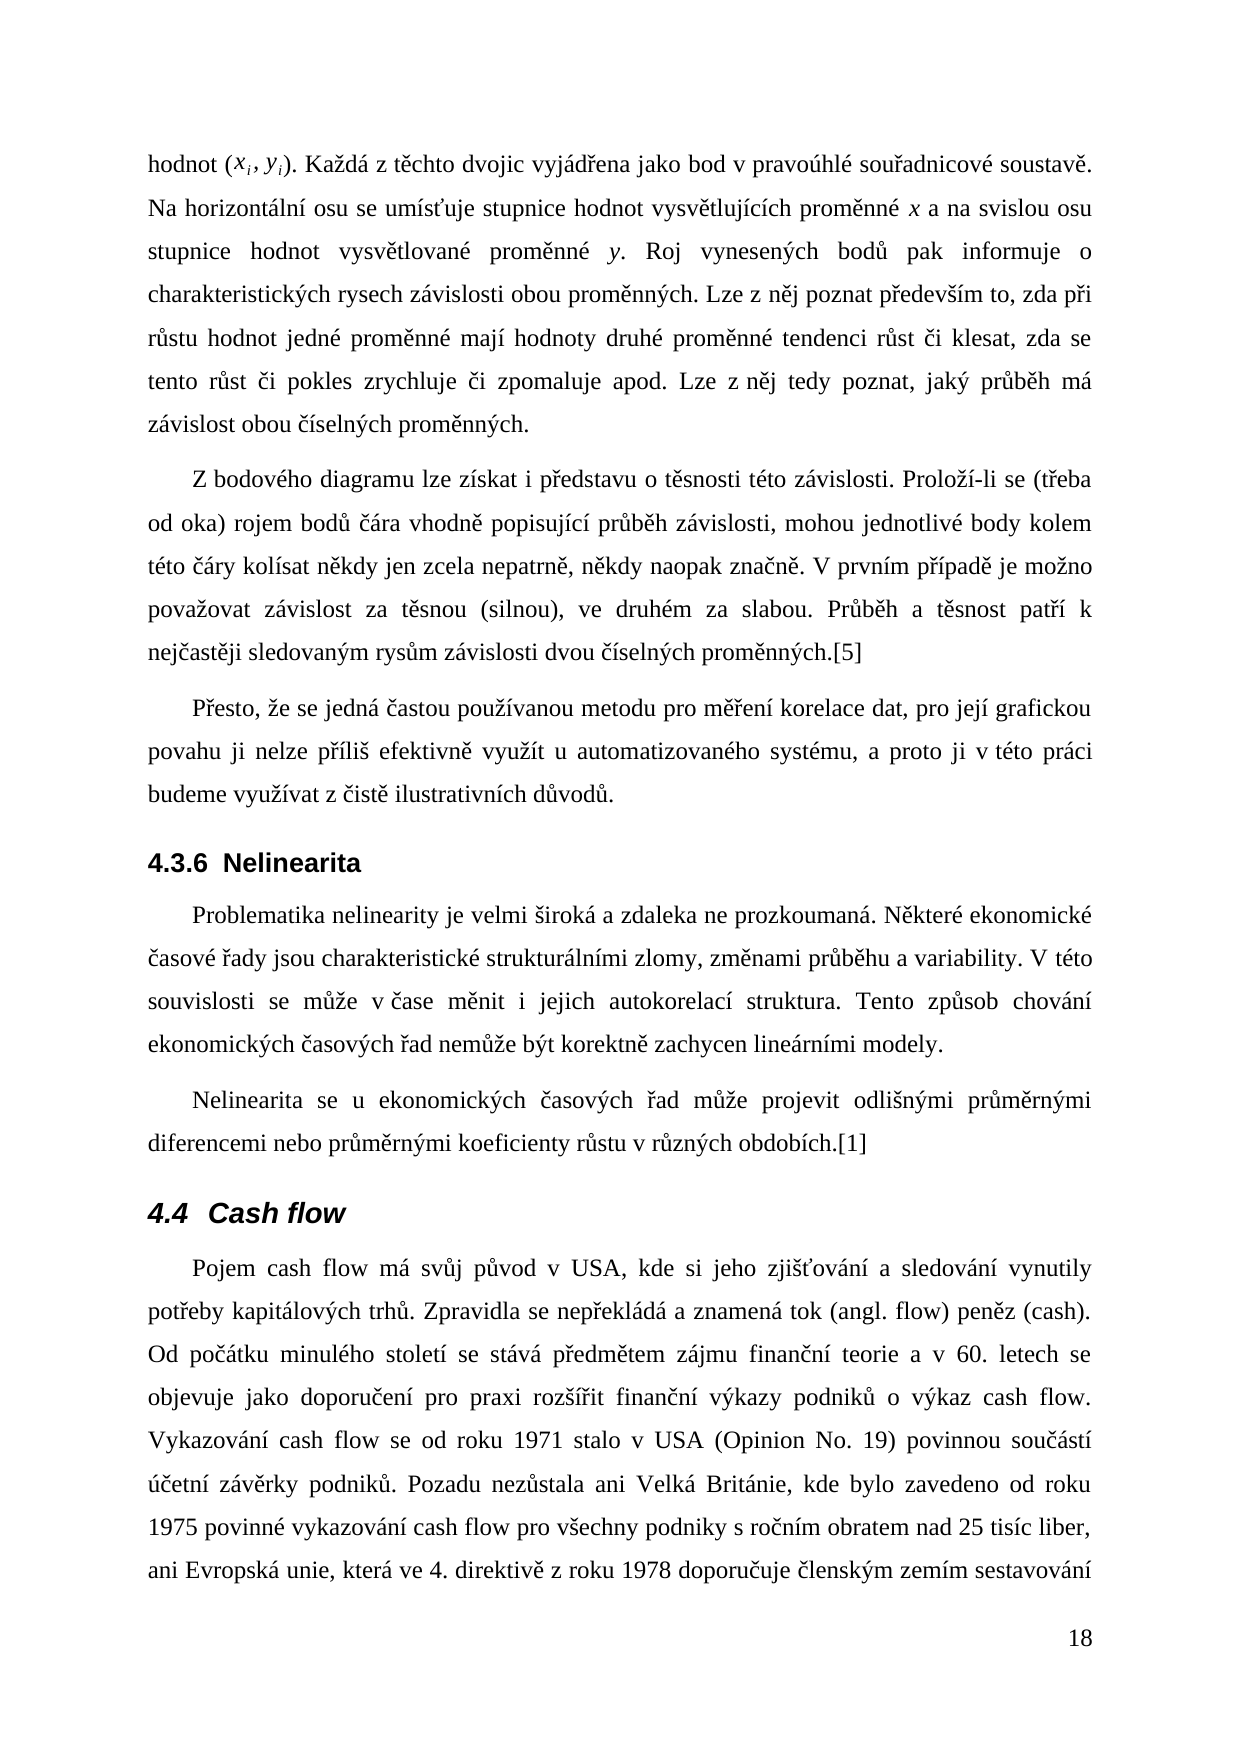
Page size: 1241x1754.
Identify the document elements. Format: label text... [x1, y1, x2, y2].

text Přesto, že se jedná častou používanou metodu pro měření korelace dat, pro její grafickou povahu ji nelze příliš efektivně využít u automatizovaného systému, a proto ji v této práci budeme využívat z čistě ilustrativních důvodů. [148, 693, 1093, 808]
text Problematika nelinearity je velmi široká a zdaleka ne prozkoumaná. Některé ekonomické časové řady jsou charakteristické strukturálními zlomy, změnami průběhu a variability. V této souvislosti se může v čase měnit i jejich autokorelací struktura. Tento způsob chování ekonomických časových řad nemůže být korektně zachycen lineárními modely. [148, 900, 1093, 1058]
subtitle Cash flow [148, 1196, 1093, 1230]
text Nelinearita se u ekonomických časových řad může projevit odlišnými průměrnými diferencemi nebo průměrnými koeficienty růstu v různých obdobích.[1] [148, 1085, 1093, 1157]
subtitle Nelinearita [148, 847, 1093, 878]
text Z bodového diagramu lze získat i představu o těsnosti této závislosti. Proloží-li se (třeba od oka) rojem bodů čára vhodně popisující průběh závislosti, mohou jednotlivé body kolem této čáry kolísat někdy jen zcela nepatrně, někdy naopak značně. V prvním případě je možno považovat závislost za těsnou (silnou), ve druhém za slabou. Průběh a těsnost patří k nejčastěji sledovaným rysům závislosti dvou číselných proměnných.[5] [148, 464, 1093, 666]
